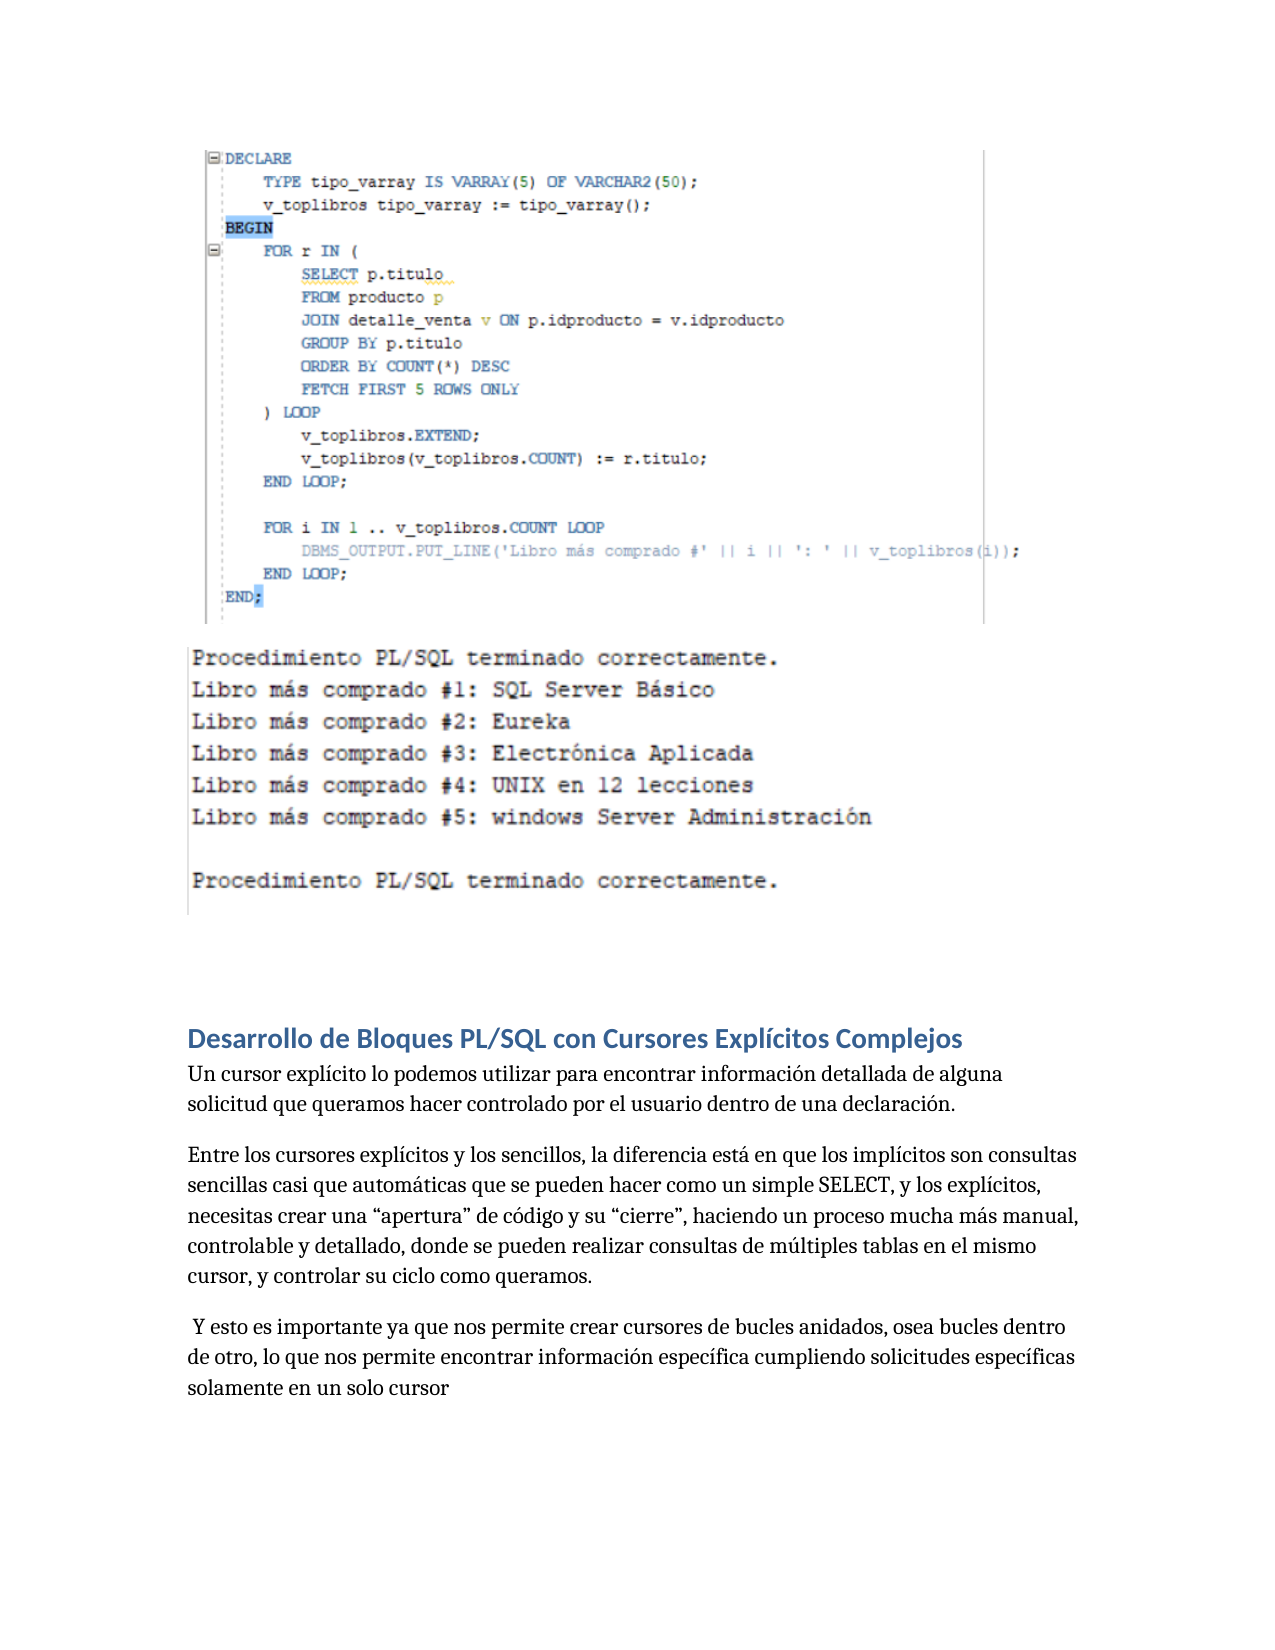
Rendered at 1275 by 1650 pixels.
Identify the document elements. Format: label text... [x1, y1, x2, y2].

text Un cursor explícito lo podemos utilizar para encontrar información detallada de alguna solicitud que queramos hacer controlado por el usuario dentro de una declaración. [187, 1061, 1087, 1117]
picture [187, 150, 1088, 624]
text Entre los cursores explícitos y los sencillos, la diferencia está en que los implícitos son consultas sencillas casi que automáticas que se pueden hacer como un simple SELECT, y los explícitos, necesitas crear una “apertura” de código y su “cierre”, haciendo un proceso mucha más manual, controlable y detallado, donde se pueden realizar consultas de múltiples tablas en el mismo cursor, y controlar su ciclo como queramos. [187, 1142, 1087, 1289]
subtitle Desarrollo de Bloques PL/SQL con Cursores Explícitos Complejos [187, 1020, 1087, 1056]
picture [187, 647, 1088, 915]
text Y esto es importante ya que nos permite crear cursores de bucles anidados, osea bucles dentro de otro, lo que nos permite encontrar información específica cumpliendo solicitudes específicas solamente en un solo cursor [187, 1314, 1087, 1401]
